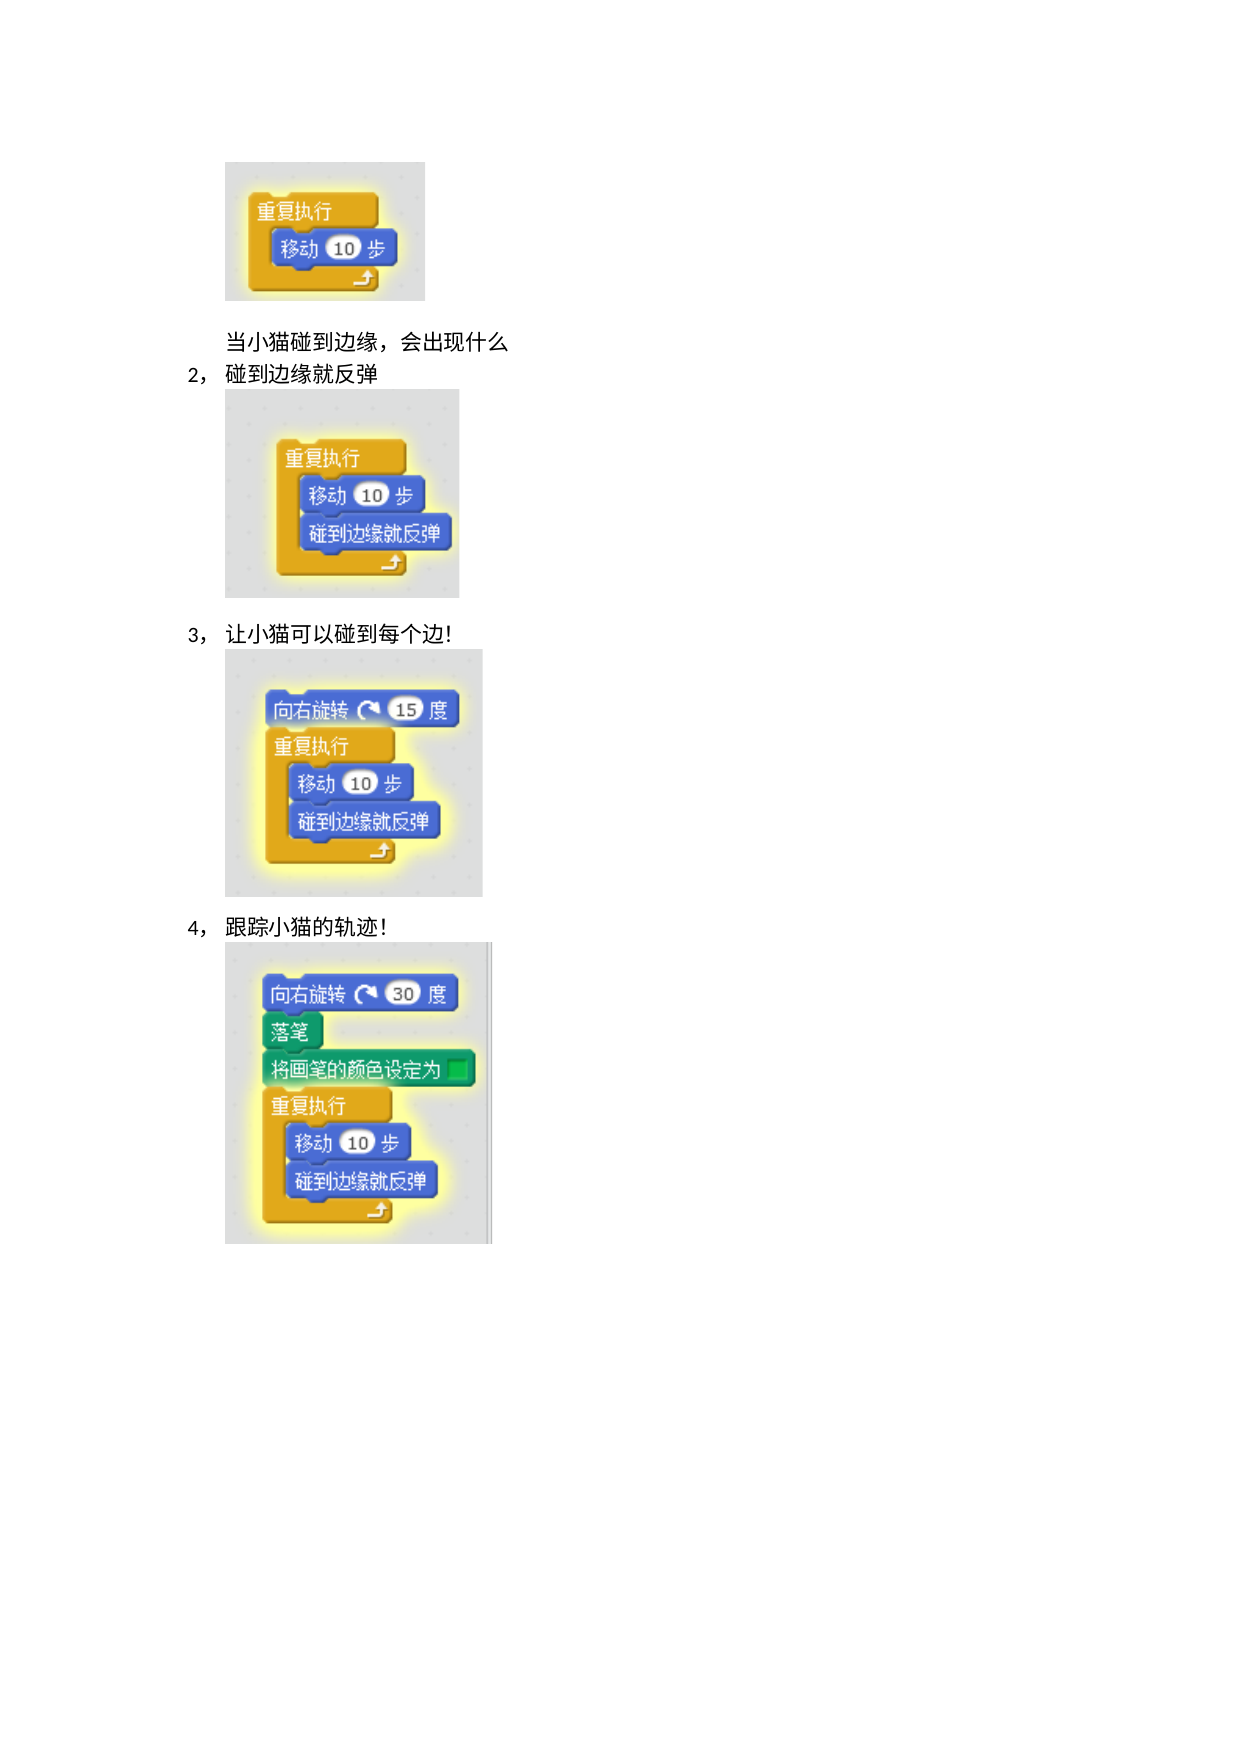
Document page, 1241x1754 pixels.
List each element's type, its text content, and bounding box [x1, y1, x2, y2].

list 让小猫可以碰到每个边！ [187, 617, 1053, 649]
picture [225, 942, 493, 1244]
list 碰到边缘就反弹 [187, 357, 1053, 389]
picture [225, 649, 483, 897]
picture [225, 389, 460, 598]
list 跟踪小猫的轨迹！ [187, 909, 1053, 942]
list 当小猫碰到边缘，会出现什么 [225, 324, 1053, 357]
picture [225, 162, 426, 301]
